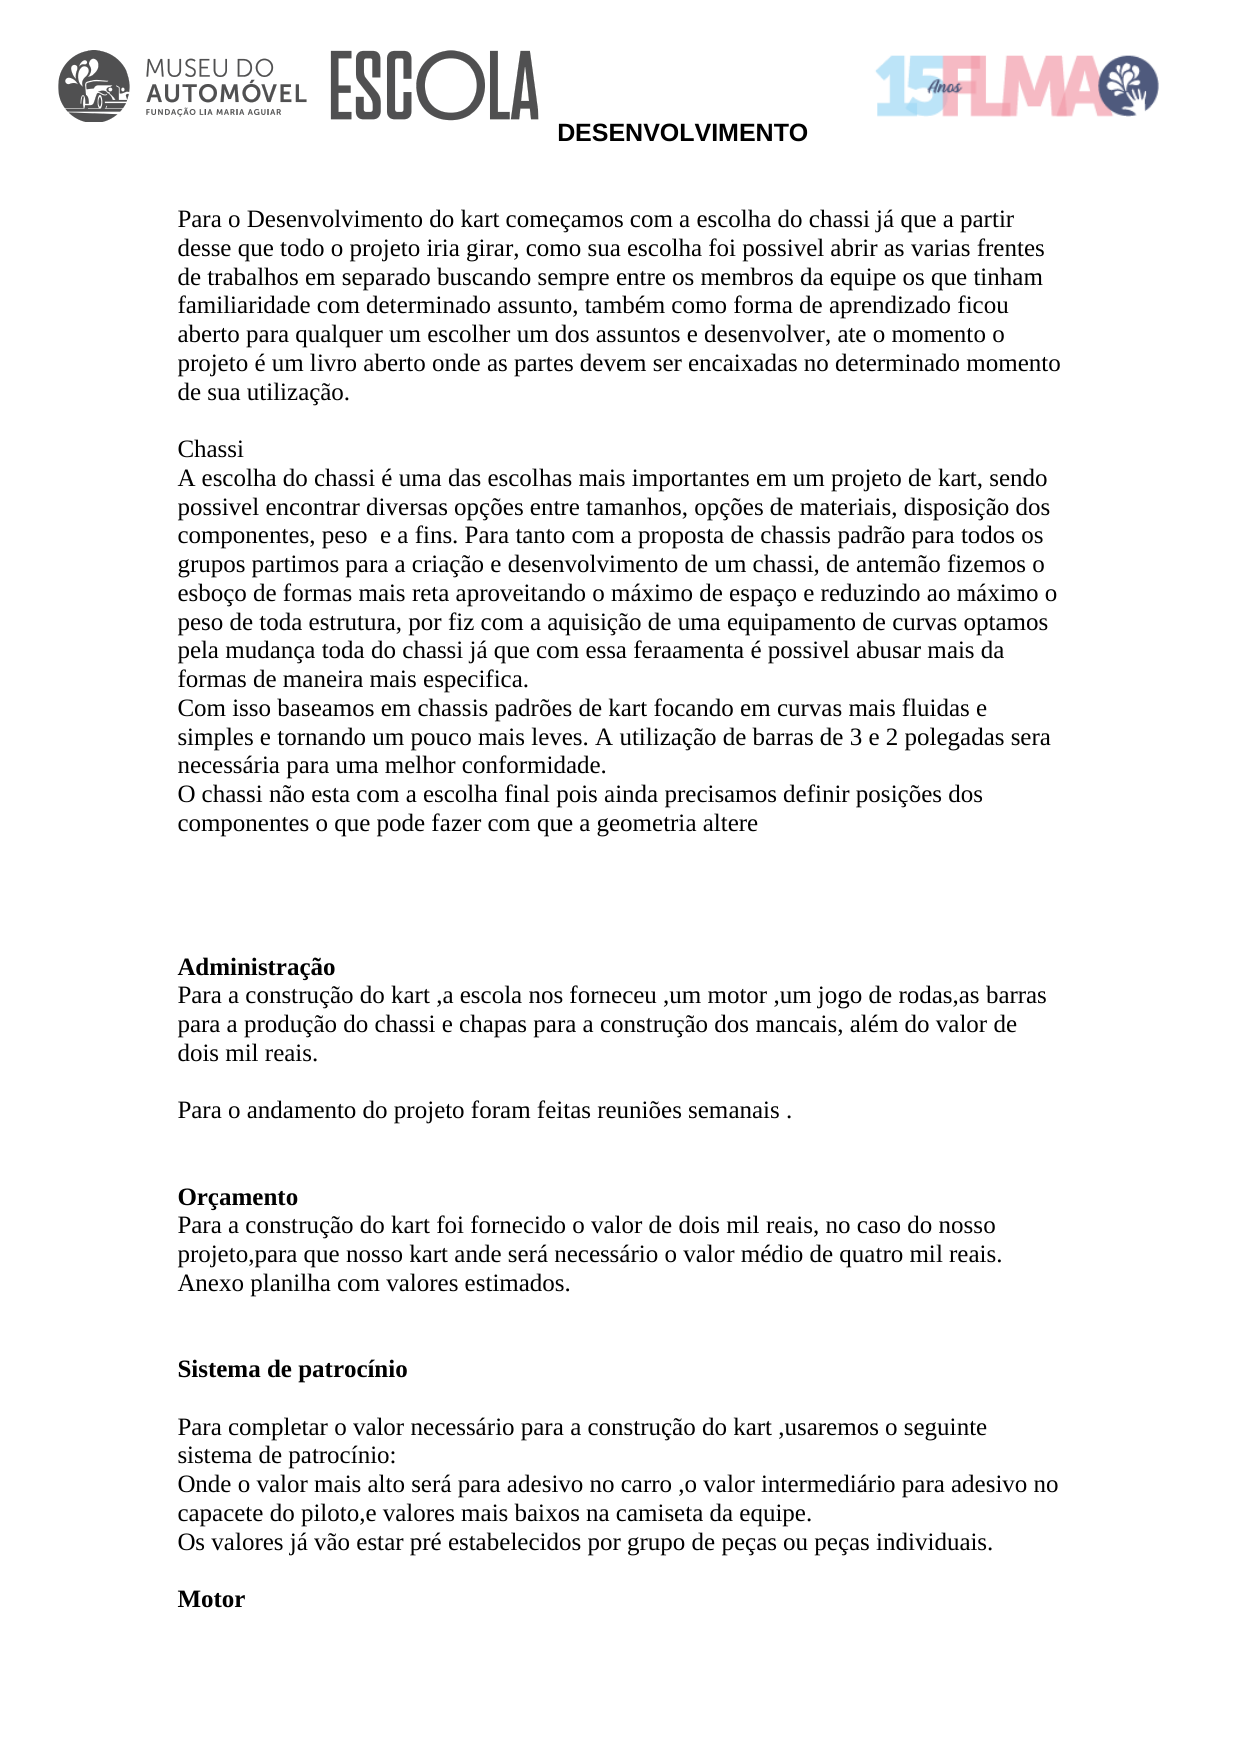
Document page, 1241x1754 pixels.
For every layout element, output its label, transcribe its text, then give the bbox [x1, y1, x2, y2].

text Anexo planilha com valores estimados. [177, 1268, 1063, 1297]
text Motor [177, 1584, 1063, 1613]
text Para a construção do kart ,a escola nos forneceu ,um motor ,um jogo de rodas,as barras para a produção do chassi e chapas para a construção dos mancais, além do valor de dois mil reais. [177, 981, 1063, 1067]
text Orçamento [177, 1182, 1063, 1211]
text A escolha do chassi é uma das escolhas mais importantes em um projeto de kart, sendo possivel encontrar diversas opções entre tamanhos, opções de materiais, disposição dos componentes, peso e a fins. Para tanto com a proposta de chassis padrão para todos os grupos partimos para a criação e desenvolvimento de um chassi, de antemão fizemos o esboço de formas mais reta aproveitando o máximo de espaço e reduzindo ao máximo o peso de toda estrutura, por fiz com a aquisição de uma equipamento de curvas optamos pela mudança toda do chassi já que com essa feraamenta é possivel abusar mais da formas de maneira mais especifica. [177, 463, 1063, 693]
text Chassi [177, 434, 1063, 463]
text Para o Desenvolvimento do kart começamos com a escolha do chassi já que a partir desse que todo o projeto iria girar, como sua escolha foi possivel abrir as varias frentes de trabalhos em separado buscando sempre entre os membros da equipe os que tinham familiaridade com determinado assunto, também como forma de aprendizado ficou aberto para qualquer um escolher um dos assuntos e desenvolver, ate o momento o projeto é um livro aberto onde as partes devem ser encaixadas no determinado momento de sua utilização. [177, 204, 1063, 406]
text Os valores já vão estar pré estabelecidos por grupo de peças ou peças individuais. [177, 1527, 1063, 1556]
text Para a construção do kart foi fornecido o valor de dois mil reais, no caso do nosso projeto,para que nosso kart ande será necessário o valor médio de quatro mil reais. [177, 1211, 1063, 1268]
text Administração [177, 952, 1063, 981]
text DESENVOLVIMENTO [177, 118, 1063, 147]
text O chassi não esta com a escolha final pois ainda precisamos definir posições dos componentes o que pode fazer com que a geometria altere [177, 779, 1063, 837]
text Para o andamento do projeto foram feitas reuniões semanais . [177, 1096, 1063, 1124]
text Para completar o valor necessário para a construção do kart ,usaremos o seguinte sistema de patrocínio: [177, 1412, 1063, 1469]
text Sistema de patrocínio [177, 1354, 1063, 1383]
picture [868, 37, 1166, 137]
text Com isso baseamos em chassis padrões de kart focando em curvas mais fluidas e simples e tornando um pouco mais leves. A utilização de barras de 3 e 2 polegadas sera necessária para uma melhor conformidade. [177, 693, 1063, 779]
text Onde o valor mais alto será para adesivo no carro ,o valor intermediário para adesivo no capacete do piloto,e valores mais baixos na camiseta da equipe. [177, 1469, 1063, 1527]
